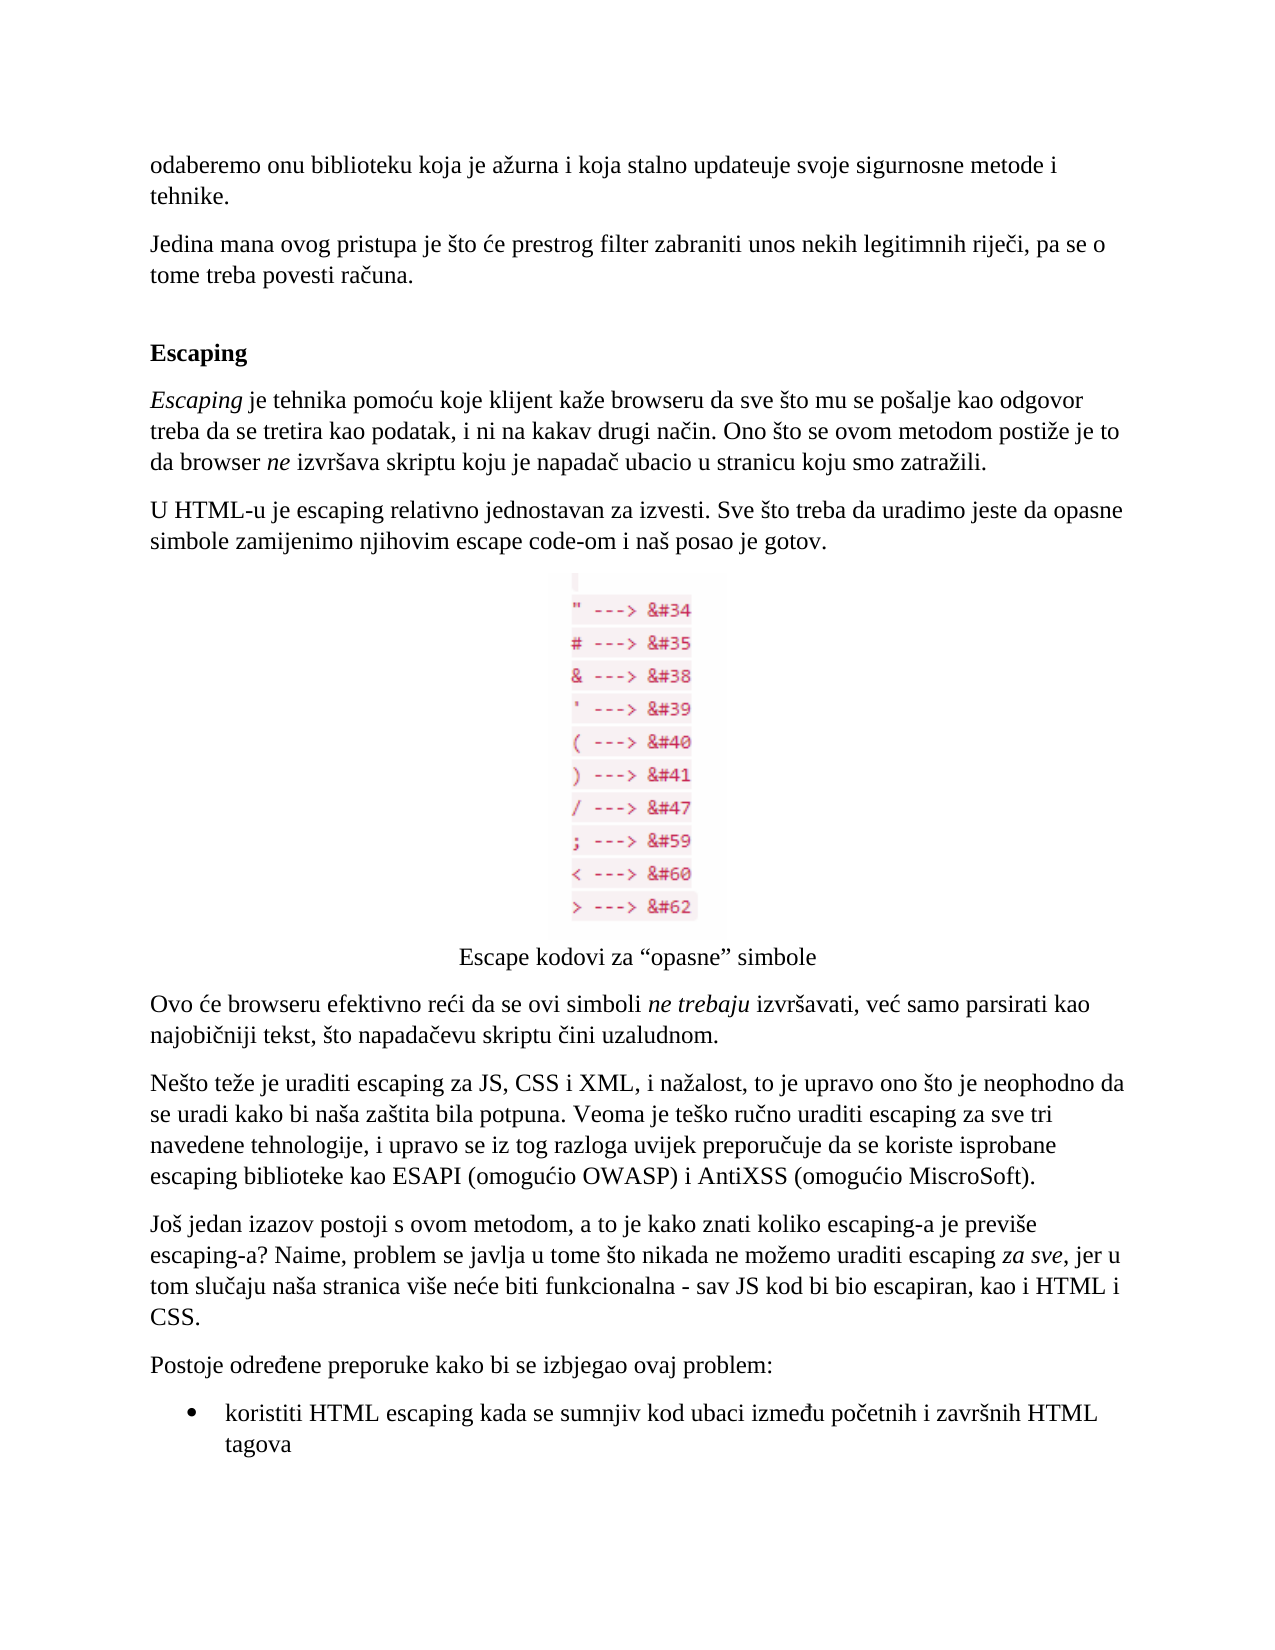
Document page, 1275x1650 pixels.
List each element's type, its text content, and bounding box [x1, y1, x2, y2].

text Escaping [150, 338, 1125, 366]
text U HTML-u je escaping relativno jednostavan za izvesti. Sve što treba da uradimo jeste da opasne simbole zamijenimo njihovim escape code-om i naš posao je gotov. [150, 495, 1125, 555]
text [150, 150, 1125, 210]
list koristiti HTML escaping kada se sumnjiv kod ubaci između početnih i završnih HTML tagova [187, 1398, 1125, 1457]
text Escaping je tehnika pomoću koje klijent kaže browseru da sve što mu se pošalje kao odgovor treba da se tretira kao podatak, i ni na kakav drugi način. Ono što se ovom metodom postiže je to da browser ne izvršava skriptu koju je napadač ubacio u stranicu koju smo zatražili. [150, 385, 1125, 476]
picture [547, 573, 728, 940]
text Nešto teže je uraditi escaping za JS, CSS i XML, i nažalost, to je upravo ono što je neophodno da se uradi kako bi naša zaštita bila potpuna. Veoma je teško ručno uraditi escaping za sve tri navedene tehnologije, i upravo se iz tog razloga uvijek preporučuje da se koriste isprobane escaping biblioteke kao ESAPI (omogućio OWASP) i AntiXSS (omogućio MiscroSoft). [150, 1068, 1125, 1190]
text Još jedan izazov postoji s ovom metodom, a to je kako znati koliko escaping-a je previše escaping-a? Naime, problem se javlja u tome što nikada ne možemo uraditi escaping za sve, jer u tom slučaju naša stranica više neće biti funkcionalna - sav JS kod bi bio escapiran, kao i HTML i CSS. [150, 1209, 1125, 1331]
text Postoje određene preporuke kako bi se izbjegao ovaj problem: [150, 1350, 1125, 1379]
text Jedina mana ovog pristupa je što će prestrog filter zabraniti unos nekih legitimnih riječi, pa se o tome treba povesti računa. [150, 229, 1125, 319]
text Ovo će browseru efektivno reći da se ovi simboli ne trebaju izvršavati, već samo parsirati kao najobičniji tekst, što napadačevu skriptu čini uzaludnom. [150, 989, 1125, 1049]
text Escape kodovi za “opasne” simbole [150, 574, 1125, 971]
